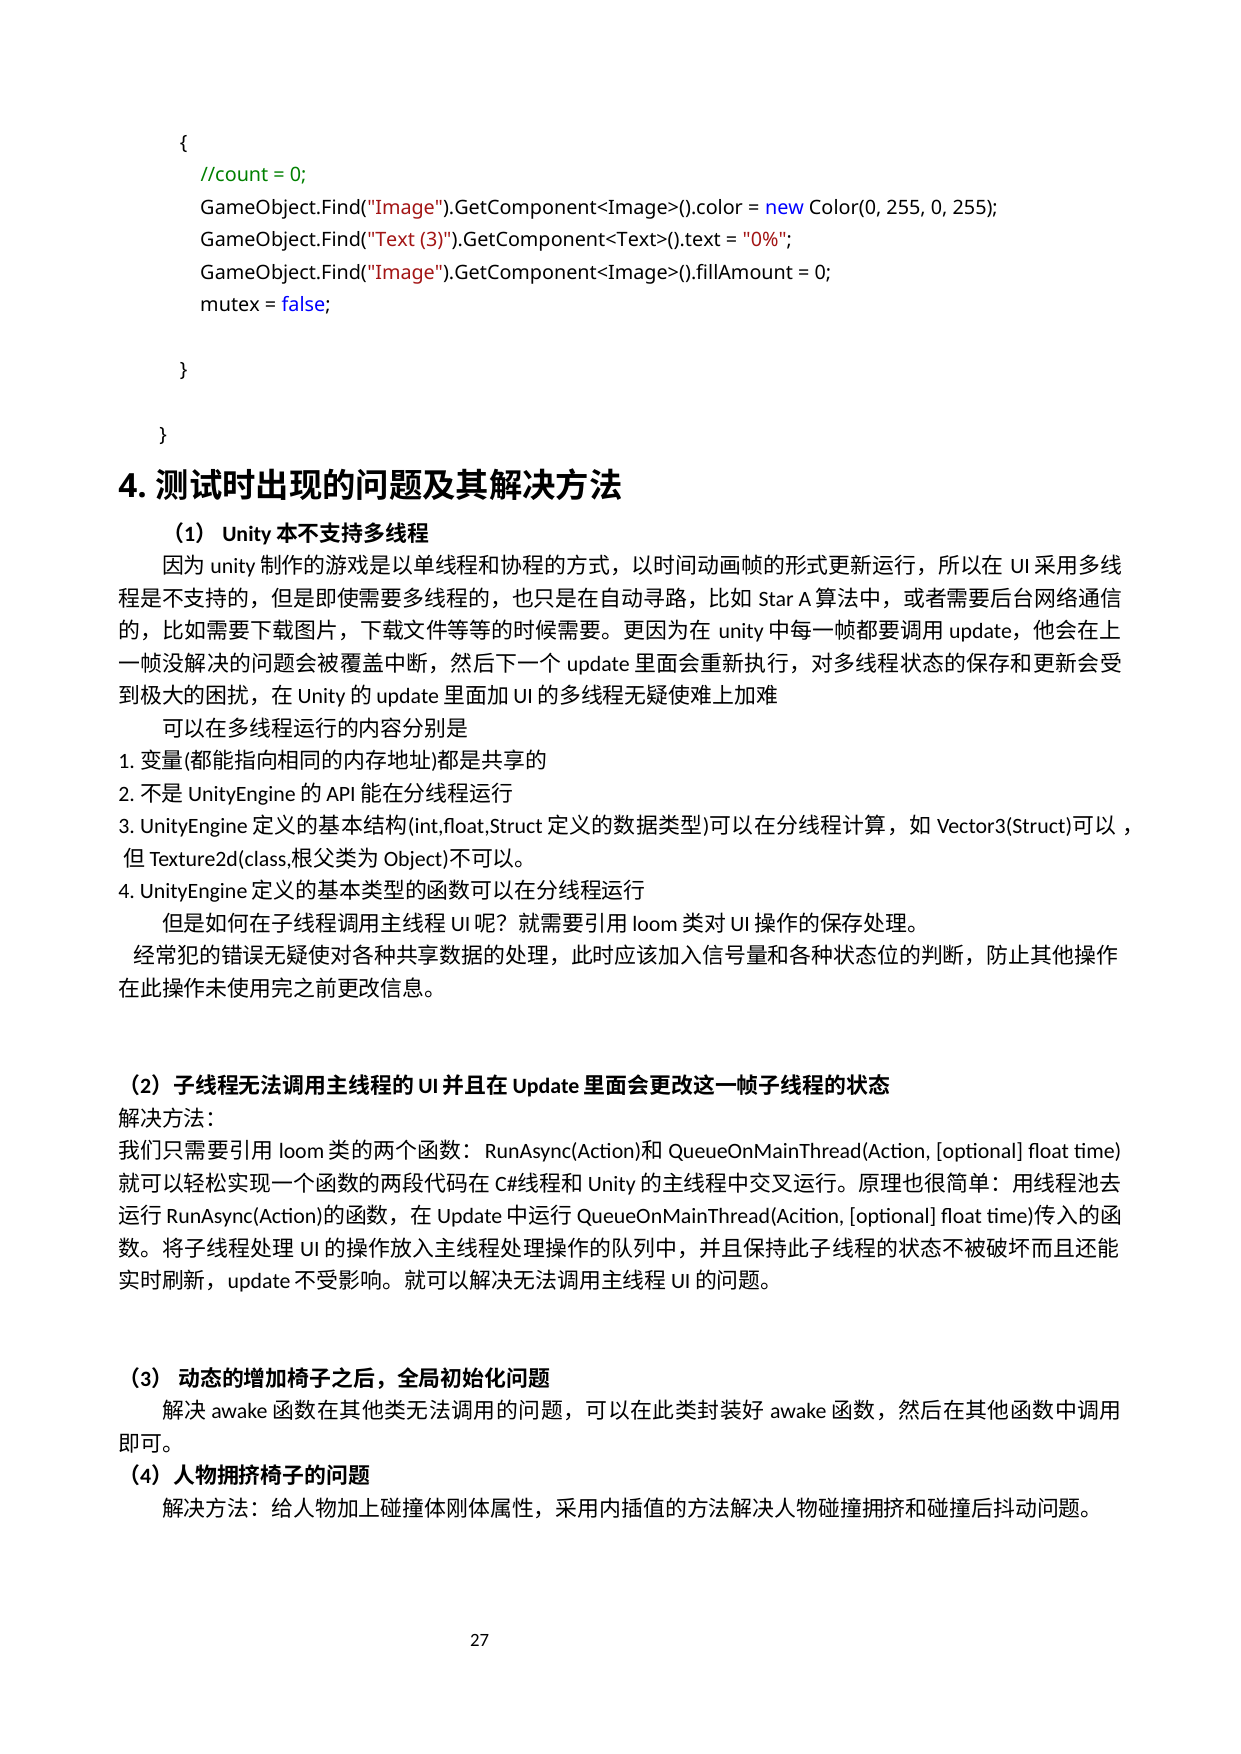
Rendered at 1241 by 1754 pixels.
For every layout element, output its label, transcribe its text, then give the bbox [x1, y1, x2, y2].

text （2）子线程无法调用主线程的UI并且在Update里面会更改这一帧子线程的状态 [118, 1068, 1122, 1100]
text GameObject.Find("Image").GetComponent<Image>().fillAmount = 0; [118, 255, 1122, 288]
text 但是如何在子线程调用主线程UI呢？就需要引用loom类对UI操作的保存处理。 [118, 905, 1122, 938]
text （4）人物拥挤椅子的问题 [118, 1458, 1122, 1490]
text （3） 动态的增加椅子之后，全局初始化问题 [118, 1360, 1122, 1393]
text 1. 变量(都能指向相同的内存地址)都是共享的 [118, 743, 1122, 775]
text { [118, 125, 1122, 158]
list 测试时出现的问题及其解决方法 [118, 450, 1122, 515]
text 我们只需要引用loom类的两个函数：RunAsync(Action)和QueueOnMainThread(Action, [optional] float time) 就可以轻松实现一个函数的两段代码在C#线程和Unity的主线程中交叉运行。原理也很简单：用线程池去运行RunAsync(Action)的函数，在Update中运行QueueOnMainThread(Acition, [optional] float time)传入的函数。将子线程处理UI的操作放入主线程处理操作的队列中，并且保持此子线程的状态不被破坏而且还能实时刷新，update不受影响。就可以解决无法调用主线程UI的问题。 [118, 1133, 1122, 1295]
text GameObject.Find("Text (3)").GetComponent<Text>().text = "0%"; [118, 223, 1122, 255]
text mutex = false; [118, 288, 1122, 320]
text 可以在多线程运行的内容分别是 [118, 710, 1122, 743]
text 解决方法： [118, 1100, 1122, 1133]
text 3. UnityEngine定义的基本结构(int,float,Struct定义的数据类型)可以在分线程计算，如 Vector3(Struct)可以 ， 但Texture2d(class,根父类为Object)不可以。 [118, 808, 1122, 873]
text 4. UnityEngine定义的基本类型的函数可以在分线程运行 [118, 873, 1122, 905]
text //count = 0; [118, 158, 1122, 190]
text （1） Unity本不支持多线程 [118, 515, 1122, 548]
text 因为unity制作的游戏是以单线程和协程的方式，以时间动画帧的形式更新运行，所以在UI采用多线程是不支持的，但是即使需要多线程的，也只是在自动寻路，比如 Star A算法中，或者需要后台网络通信的，比如需要下载图片，下载文件等等的时候需要。更因为在unity中每一帧都要调用update，他会在上一帧没解决的问题会被覆盖中断，然后下一个update里面会重新执行，对多线程状态的保存和更新会受到极大的困扰，在Unity的update里面加UI的多线程无疑使难上加难 [118, 548, 1122, 710]
text 解决awake函数在其他类无法调用的问题，可以在此类封装好awake函数，然后在其他函数中调用即可。 [118, 1393, 1122, 1458]
text 经常犯的错误无疑使对各种共享数据的处理，此时应该加入信号量和各种状态位的判断，防止其他操作在此操作未使用完之前更改信息。 [118, 938, 1122, 1003]
text 2. 不是UnityEngine的API能在分线程运行 [118, 775, 1122, 808]
text } [118, 418, 1122, 450]
text 解决方法：给人物加上碰撞体刚体属性，采用内插值的方法解决人物碰撞拥挤和碰撞后抖动问题。 [118, 1490, 1122, 1523]
text } [118, 353, 1122, 385]
text GameObject.Find("Image").GetComponent<Image>().color = new Color(0, 255, 0, 255); [118, 190, 1122, 223]
